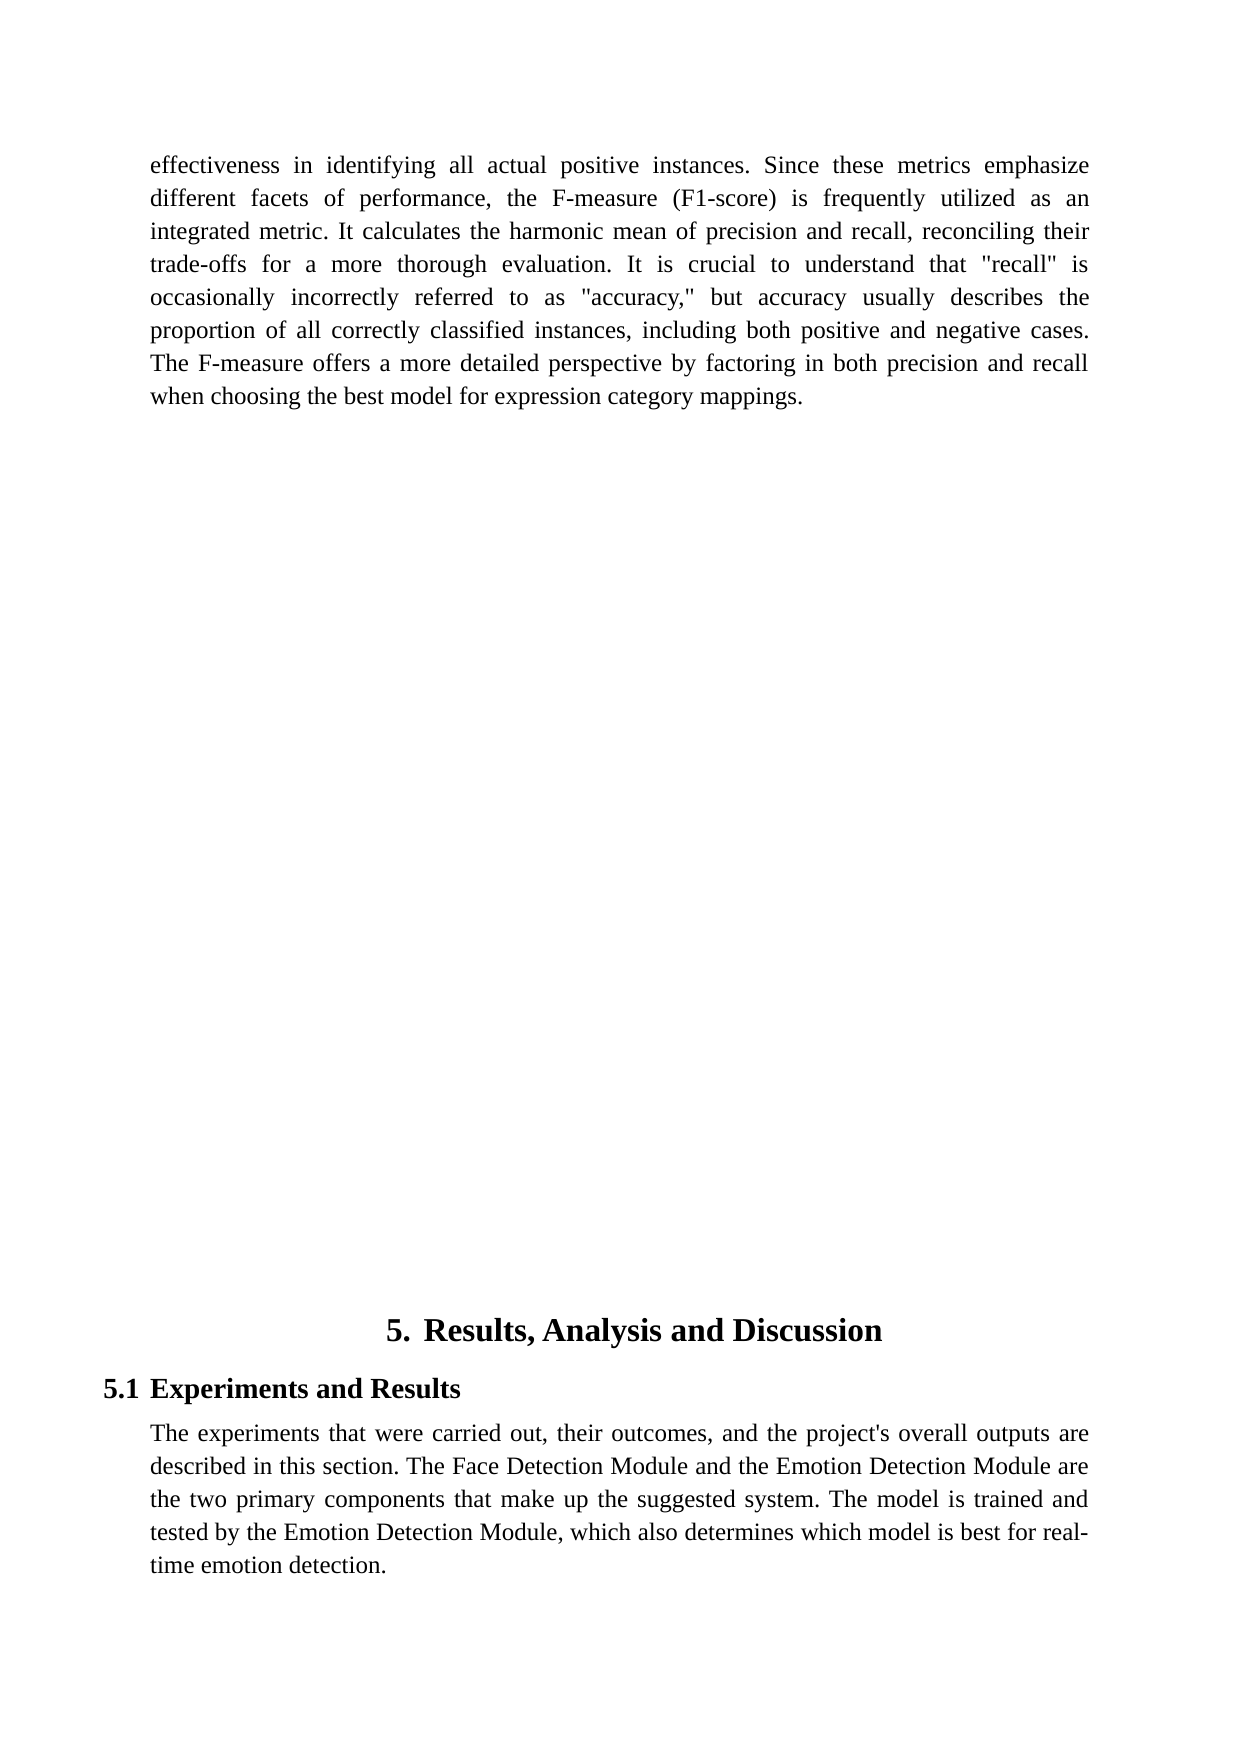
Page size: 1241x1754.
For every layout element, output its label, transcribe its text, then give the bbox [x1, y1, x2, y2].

subtitle Results, Analysis and Discussion [178, 1310, 1090, 1348]
list The experiments that were carried out, their outcomes, and the project's overall outputs are described in this section. The Face Detection Module and the Emotion Detection Module are the two primary components that make up the suggested system. The model is trained and tested by the Emotion Detection Module, which also determines which model is best for real-time emotion detection. [150, 1418, 1090, 1579]
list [150, 150, 1090, 410]
subtitle Experiments and Results [103, 1371, 1090, 1404]
